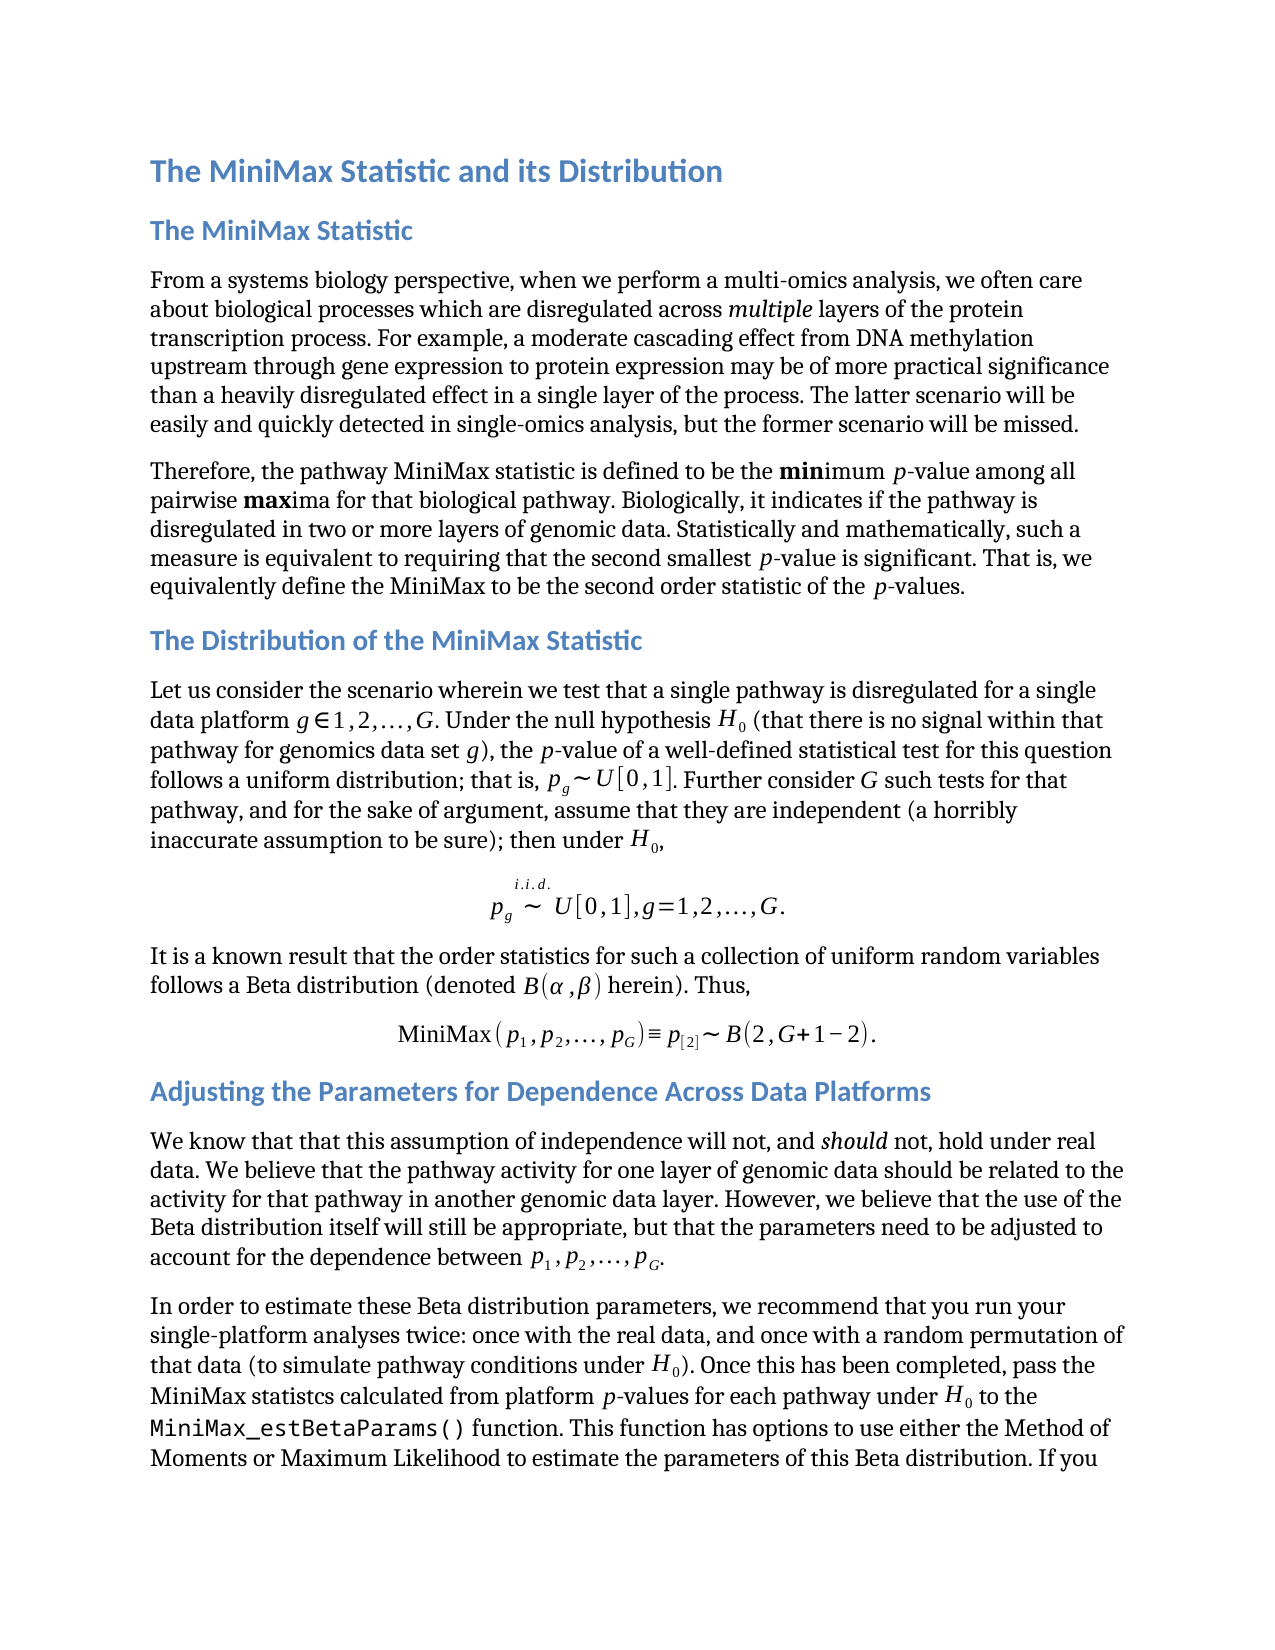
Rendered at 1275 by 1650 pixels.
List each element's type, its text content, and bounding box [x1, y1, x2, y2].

subtitle The MiniMax Statistic and its Distribution [150, 150, 1125, 191]
text Therefore, the pathway MiniMax statistic is defined to be the minimum -value among all pairwise maxima for that biological pathway. Biologically, it indicates if the pathway is disregulated in two or more layers of genomic data. Statistically and mathematically, such a measure is equivalent to requiring that the second smallest -value is significant. That is, we equivalently define the MiniMax to be the second order statistic of the -values. [150, 457, 1125, 601]
subtitle Adjusting the Parameters for Dependence Across Data Platforms [150, 1073, 1125, 1108]
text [150, 1292, 1125, 1472]
text From a systems biology perspective, when we perform a multi-omics analysis, we often care about biological processes which are disregulated across multiple layers of the protein transcription process. For example, a moderate cascading effect from DNA methylation upstream through gene expression to protein expression may be of more practical significance than a heavily disregulated effect in a single layer of the process. The latter scenario will be easily and quickly detected in single-omics analysis, but the former scenario will be missed. [150, 266, 1125, 438]
subtitle The Distribution of the MiniMax Statistic [150, 622, 1125, 657]
text It is a known result that the order statistics for such a collection of uniform random variables follows a Beta distribution (denoted herein). Thus, [150, 942, 1125, 1001]
text Let us consider the scenario wherein we test that a single pathway is disregulated for a single data platform . Under the null hypothesis (that there is no signal within that pathway for genomics data set ), the -value of a well-defined statistical test for this question follows a uniform distribution; that is, . Further consider such tests for that pathway, and for the sake of argument, assume that they are independent (a horribly inaccurate assumption to be sure); then under , [150, 676, 1125, 856]
subtitle The MiniMax Statistic [150, 212, 1125, 247]
text We know that that this assumption of independence will not, and should not, hold under real data. We believe that the pathway activity for one layer of genomic data should be related to the activity for that pathway in another genomic data layer. However, we believe that the use of the Beta distribution itself will still be appropriate, but that the parameters need to be adjusted to account for the dependence between . [150, 1127, 1125, 1273]
